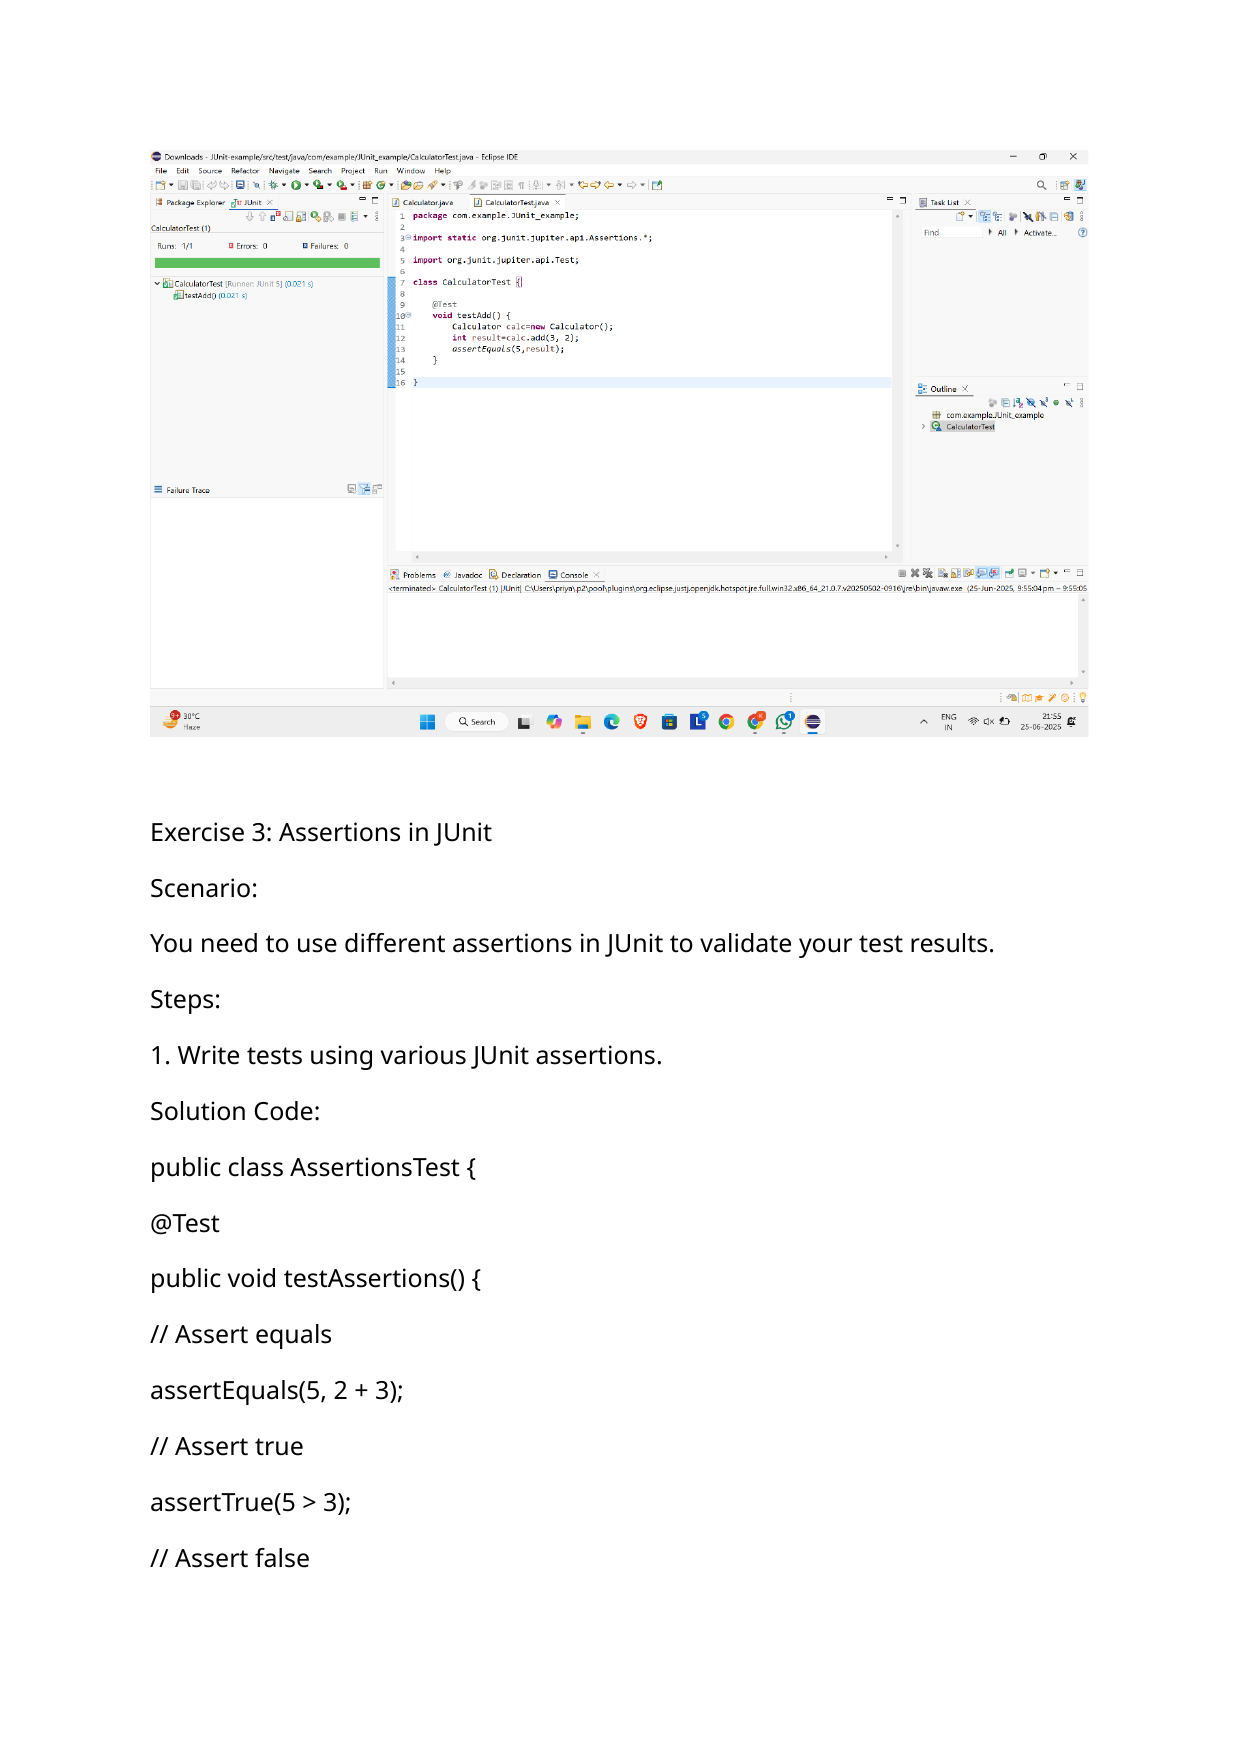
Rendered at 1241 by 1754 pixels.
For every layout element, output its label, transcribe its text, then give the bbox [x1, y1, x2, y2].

text Exercise 3: Assertions in JUnit [150, 814, 1090, 848]
text You need to use different assertions in JUnit to validate your test results. [150, 926, 1090, 960]
text // Assert equals [150, 1317, 1090, 1351]
text // Assert false [150, 1540, 1090, 1574]
text assertTrue(5 > 3); [150, 1484, 1090, 1518]
text public class AssertionsTest { [150, 1149, 1090, 1183]
text 1. Write tests using various JUnit assertions. [150, 1038, 1090, 1072]
text @Test [150, 1205, 1090, 1239]
text Steps: [150, 982, 1090, 1016]
picture [150, 150, 1089, 737]
text assertEquals(5, 2 + 3); [150, 1373, 1090, 1407]
text public void testAssertions() { [150, 1261, 1090, 1295]
text Solution Code: [150, 1093, 1090, 1128]
text // Assert true [150, 1428, 1090, 1463]
text Scenario: [150, 870, 1090, 904]
